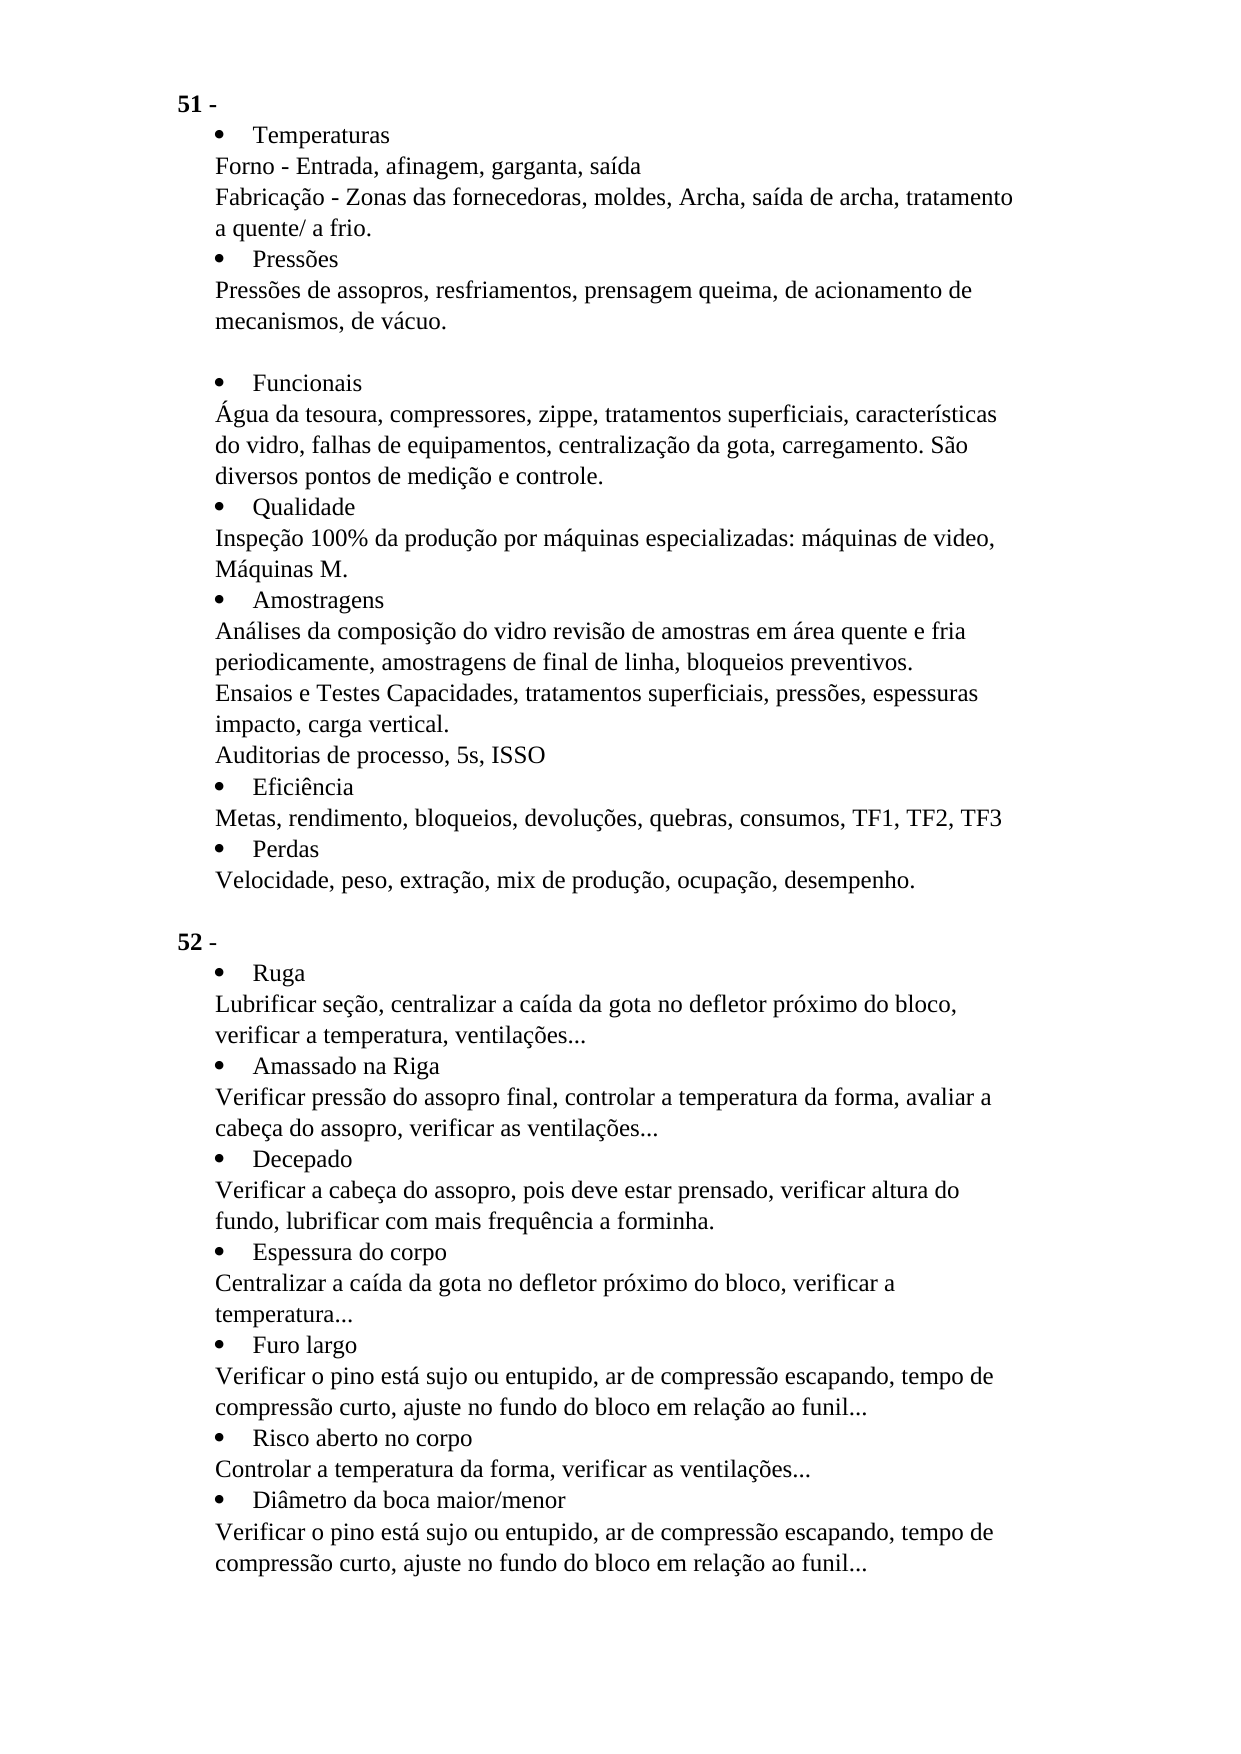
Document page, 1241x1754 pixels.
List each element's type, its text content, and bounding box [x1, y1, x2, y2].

list Qualidade [215, 492, 1016, 521]
list Pressões [215, 244, 1016, 273]
text Verificar a cabeça do assopro, pois deve estar prensado, verificar altura do fundo, lubrificar com mais frequência a forminha. [215, 1175, 1016, 1235]
text 51 - [177, 89, 1016, 117]
text Verificar pressão do assopro final, controlar a temperatura da forma, avaliar a cabeça do assopro, verificar as ventilações... [215, 1082, 1016, 1142]
text Verificar o pino está sujo ou entupido, ar de compressão escapando, tempo de compressão curto, ajuste no fundo do bloco em relação ao funil... [215, 1517, 1016, 1576]
list Temperaturas [215, 120, 1016, 148]
list Ruga [215, 958, 1016, 987]
list Perdas [215, 834, 1016, 862]
list Espessura do corpo [215, 1237, 1016, 1266]
list Funcionais [215, 368, 1016, 397]
list Risco aberto no corpo [215, 1423, 1016, 1452]
text Velocidade, peso, extração, mix de produção, ocupação, desempenho. [215, 865, 1016, 893]
list Furo largo [215, 1330, 1016, 1359]
text Centralizar a caída da gota no defletor próximo do bloco, verificar a temperatura... [215, 1268, 1016, 1328]
text Ensaios e Testes Capacidades, tratamentos superficiais, pressões, espessuras impacto, carga vertical. [215, 678, 1016, 738]
list Decepado [215, 1144, 1016, 1173]
list Eficiência [215, 772, 1016, 800]
list Amostragens [215, 585, 1016, 614]
text Auditorias de processo, 5s, ISSO [215, 741, 1016, 769]
list Amassado na Riga [215, 1051, 1016, 1080]
text Pressões de assopros, resfriamentos, prensagem queima, de acionamento de mecanismos, de vácuo. [215, 275, 1016, 335]
text Análises da composição do vidro revisão de amostras em área quente e fria periodicamente, amostragens de final de linha, bloqueios preventivos. [215, 616, 1016, 676]
text Forno - Entrada, afinagem, garganta, saída [215, 151, 1016, 179]
list Diâmetro da boca maior/menor [215, 1486, 1016, 1514]
text Verificar o pino está sujo ou entupido, ar de compressão escapando, tempo de compressão curto, ajuste no fundo do bloco em relação ao funil... [215, 1361, 1016, 1421]
text Inspeção 100% da produção por máquinas especializadas: máquinas de video, Máquinas M. [215, 523, 1016, 583]
text 52 - [177, 927, 1016, 956]
text Lubrificar seção, centralizar a caída da gota no defletor próximo do bloco, verificar a temperatura, ventilações... [215, 989, 1016, 1049]
text Controlar a temperatura da forma, verificar as ventilações... [215, 1454, 1016, 1483]
text Fabricação - Zonas das fornecedoras, moldes, Archa, saída de archa, tratamento a quente/ a frio. [215, 182, 1016, 242]
text Metas, rendimento, bloqueios, devoluções, quebras, consumos, TF1, TF2, TF3 [215, 803, 1016, 831]
text Água da tesoura, compressores, zippe, tratamentos superficiais, características do vidro, falhas de equipamentos, centralização da gota, carregamento. São diversos pontos de medição e controle. [215, 399, 1016, 490]
